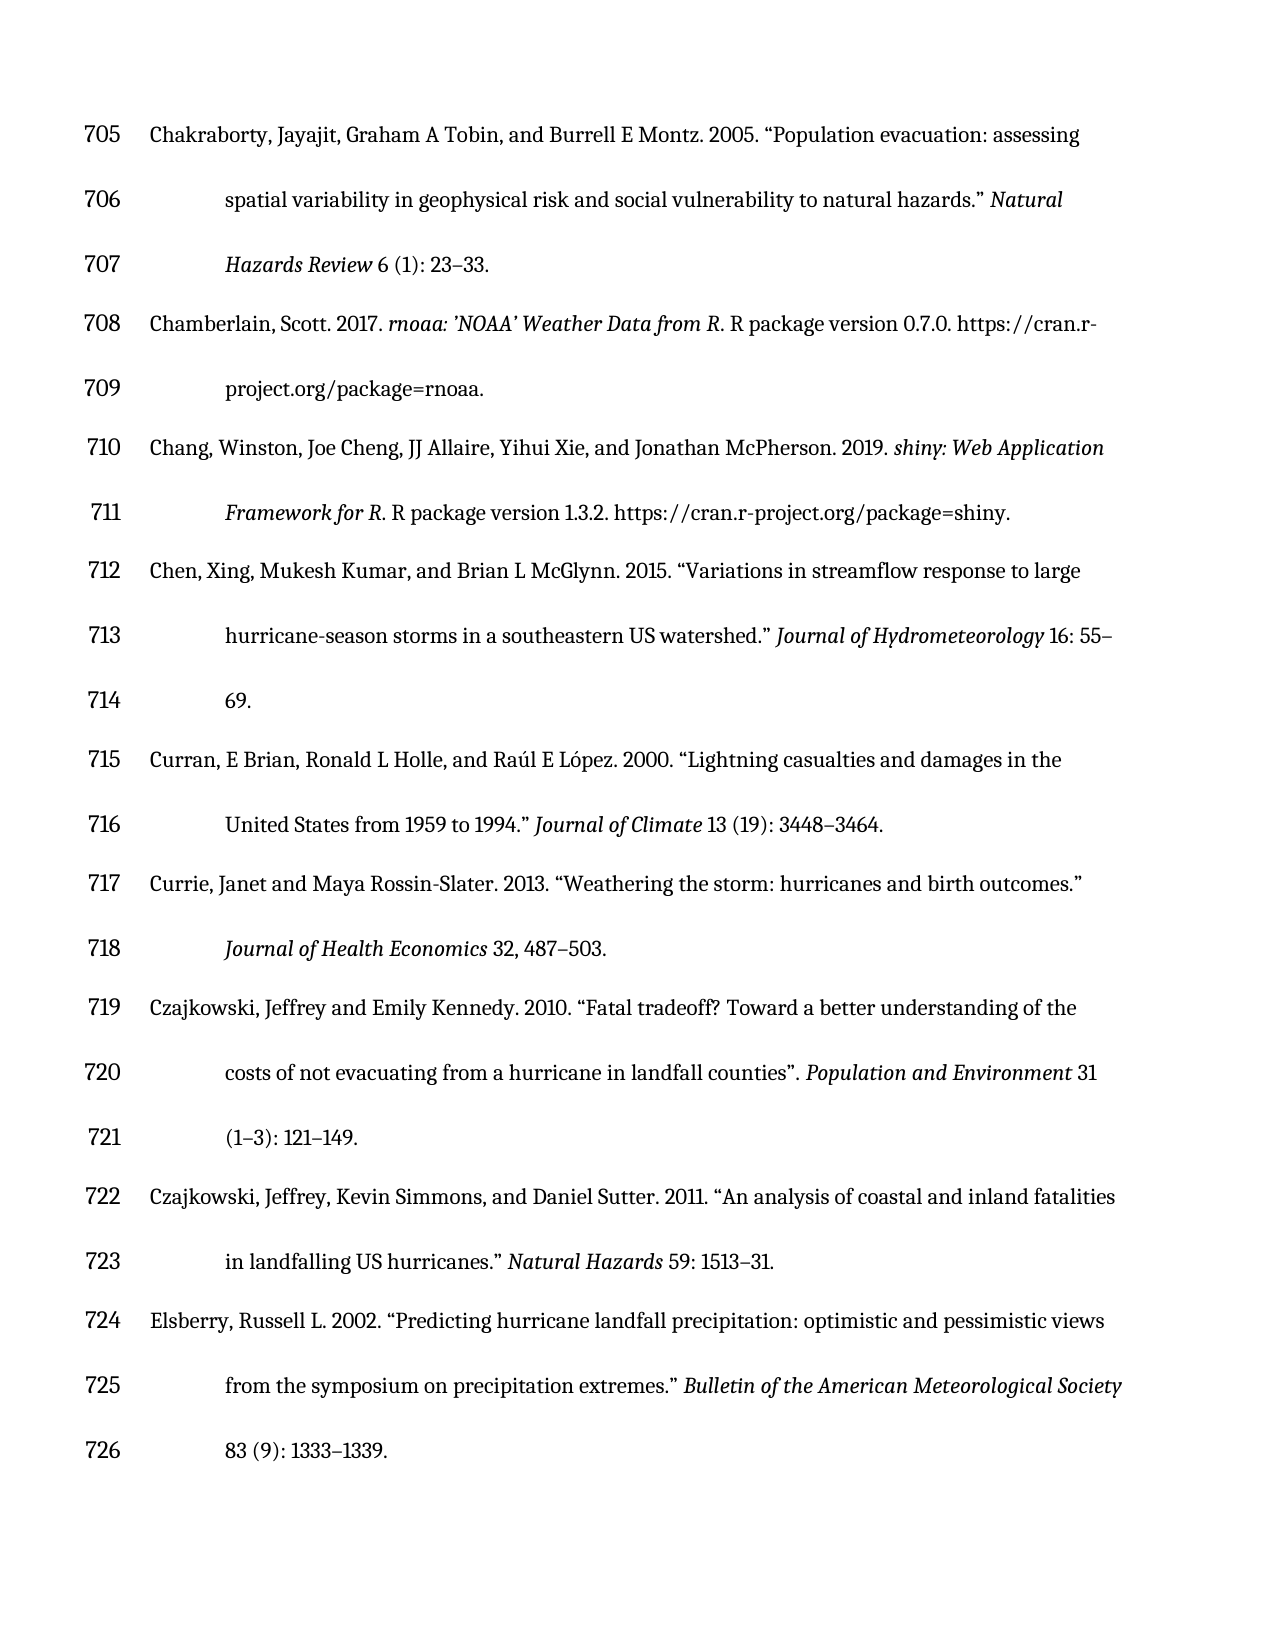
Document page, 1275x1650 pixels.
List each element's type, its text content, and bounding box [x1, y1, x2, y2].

text Chamberlain, Scott. 2017. rnoaa: ’NOAA’ Weather Data from R. R package version 0.7.0. https://cran.r-project.org/package=rnoaa. [150, 308, 1125, 405]
text Czajkowski, Jeffrey, Kevin Simmons, and Daniel Sutter. 2011. “An analysis of coastal and inland fatalities in landfalling US hurricanes.” Natural Hazards 59: 1513–31. [150, 1181, 1125, 1278]
text Chen, Xing, Mukesh Kumar, and Brian L McGlynn. 2015. “Variations in streamflow response to large hurricane-season storms in a southeastern US watershed.” Journal of Hydrometeorology 16: 55–69. [150, 555, 1125, 718]
text Chakraborty, Jayajit, Graham A Tobin, and Burrell E Montz. 2005. “Population evacuation: assessing spatial variability in geophysical risk and social vulnerability to natural hazards.” Natural Hazards Review 6 (1): 23–33. [150, 119, 1125, 281]
text Elsberry, Russell L. 2002. “Predicting hurricane landfall precipitation: optimistic and pessimistic views from the symposium on precipitation extremes.” Bulletin of the American Meteorological Society 83 (9): 1333–1339. [150, 1304, 1125, 1467]
text Curran, E Brian, Ronald L Holle, and Raúl E López. 2000. “Lightning casualties and damages in the United States from 1959 to 1994.” Journal of Climate 13 (19): 3448–3464. [150, 744, 1125, 842]
text Currie, Janet and Maya Rossin-Slater. 2013. “Weathering the storm: hurricanes and birth outcomes.” Journal of Health Economics 32, 487–503. [150, 868, 1125, 966]
text Chang, Winston, Joe Cheng, JJ Allaire, Yihui Xie, and Jonathan McPherson. 2019. shiny: Web Application Framework for R. R package version 1.3.2. https://cran.r-project.org/package=shiny. [150, 431, 1125, 529]
text Czajkowski, Jeffrey and Emily Kennedy. 2010. “Fatal tradeoff? Toward a better understanding of the costs of not evacuating from a hurricane in landfall counties”. Population and Environment 31 (1–3): 121–149. [150, 992, 1125, 1154]
